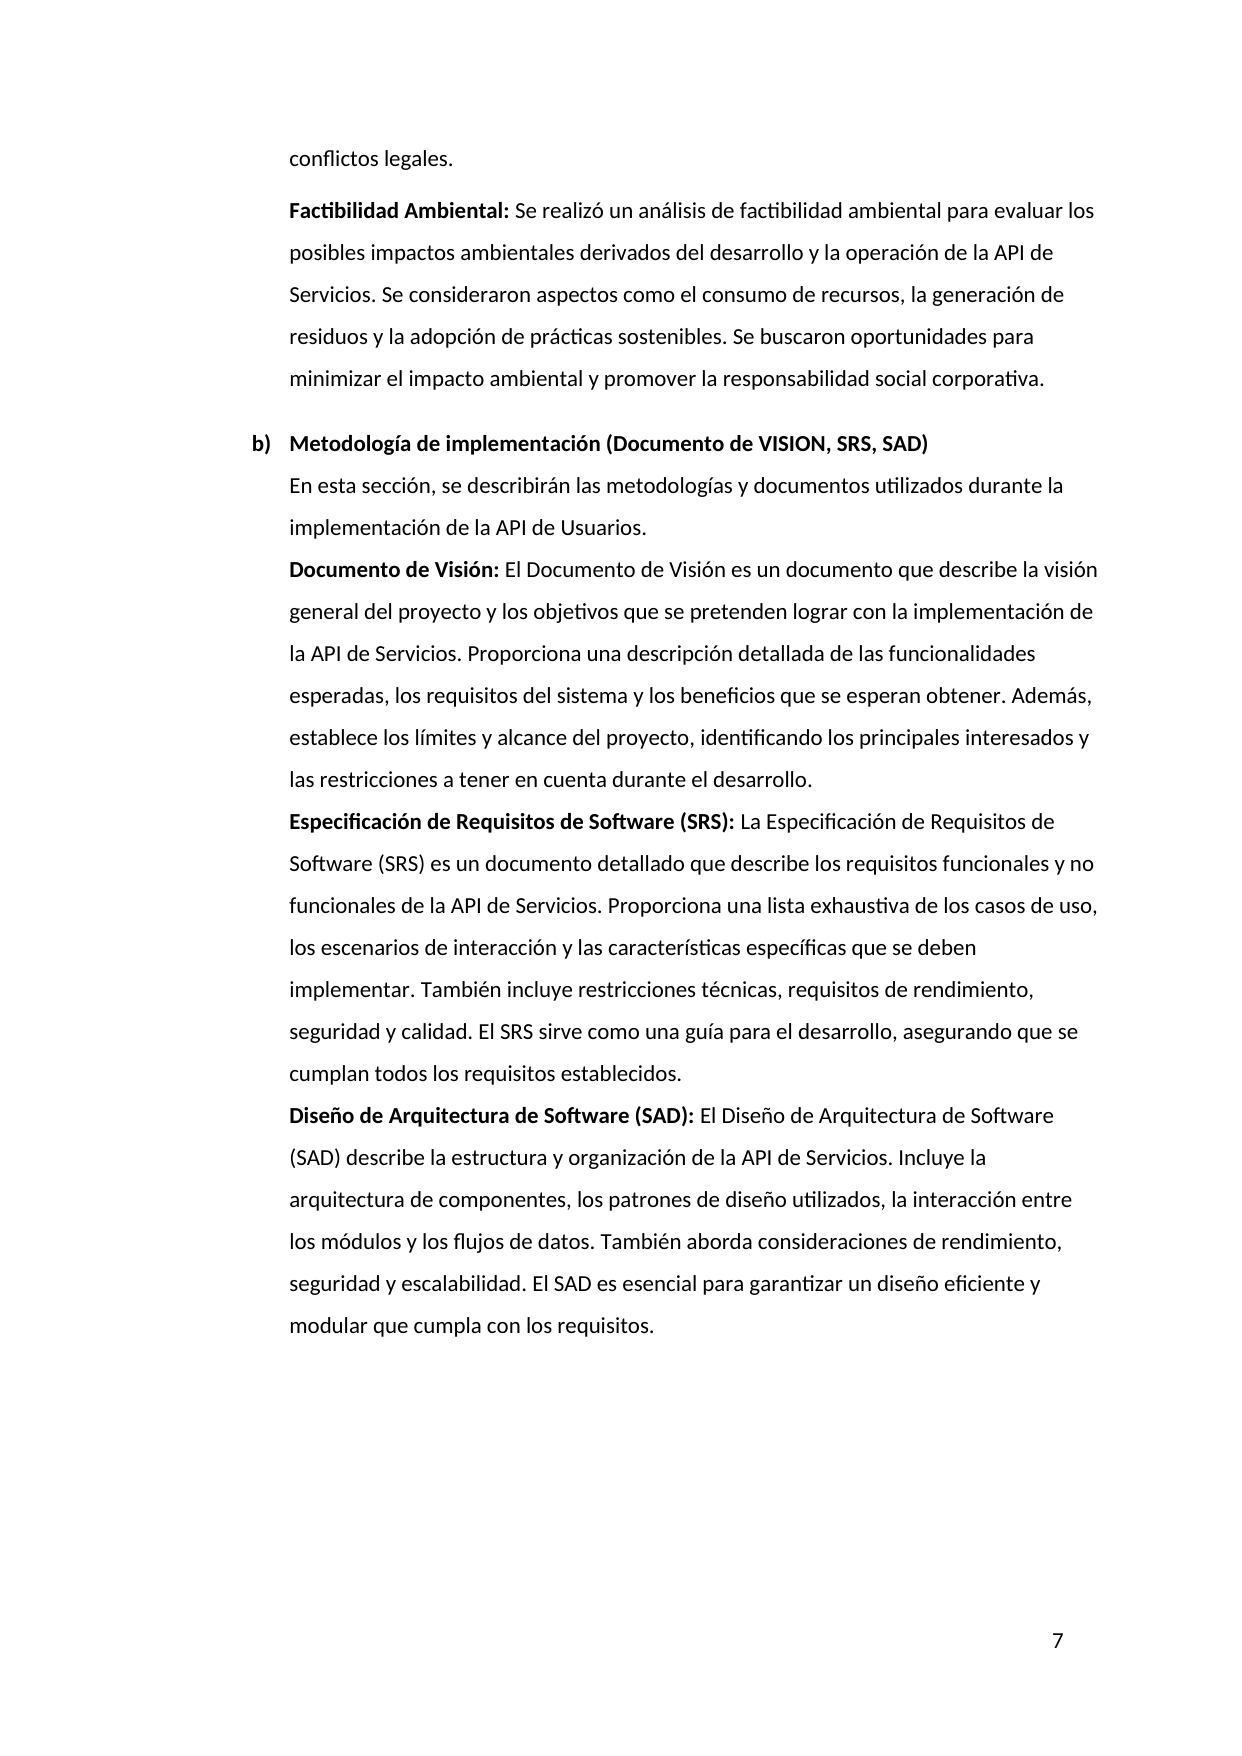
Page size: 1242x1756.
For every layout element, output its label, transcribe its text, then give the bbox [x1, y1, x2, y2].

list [289, 144, 1104, 172]
text Diseño de Arquitectura de Software (SAD): El Diseño de Arquitectura de Software (SAD) describe la estructura y organización de la API de Servicios. Incluye la arquitectura de componentes, los patrones de diseño utilizados, la interacción entre los módulos y los flujos de datos. También aborda consideraciones de rendimiento, seguridad y escalabilidad. El SAD es esencial para garantizar un diseño eficiente y modular que cumpla con los requisitos. [289, 1101, 1104, 1339]
text En esta sección, se describirán las metodologías y documentos utilizados durante la implementación de la API de Usuarios. [289, 472, 1104, 542]
list Factibilidad Ambiental: Se realizó un análisis de factibilidad ambiental para evaluar los posibles impactos ambientales derivados del desarrollo y la operación de la API de Servicios. Se consideraron aspectos como el consumo de recursos, la generación de residuos y la adopción de prácticas sostenibles. Se buscaron oportunidades para minimizar el impacto ambiental y promover la responsabilidad social corporativa. [289, 196, 1104, 392]
subtitle Metodología de implementación (Documento de VISION, SRS, SAD) [252, 429, 989, 458]
text Documento de Visión: El Documento de Visión es un documento que describe la visión general del proyecto y los objetivos que se pretenden lograr con la implementación de la API de Servicios. Proporciona una descripción detallada de las funcionalidades esperadas, los requisitos del sistema y los beneficios que se esperan obtener. Además, establece los límites y alcance del proyecto, identificando los principales interesados y las restricciones a tener en cuenta durante el desarrollo. [289, 556, 1104, 793]
text Especificación de Requisitos de Software (SRS): La Especificación de Requisitos de Software (SRS) es un documento detallado que describe los requisitos funcionales y no funcionales de la API de Servicios. Proporciona una lista exhaustiva de los casos de uso, los escenarios de interacción y las características específicas que se deben implementar. También incluye restricciones técnicas, requisitos de rendimiento, seguridad y calidad. El SRS sirve como una guía para el desarrollo, asegurando que se cumplan todos los requisitos establecidos. [289, 807, 1104, 1087]
